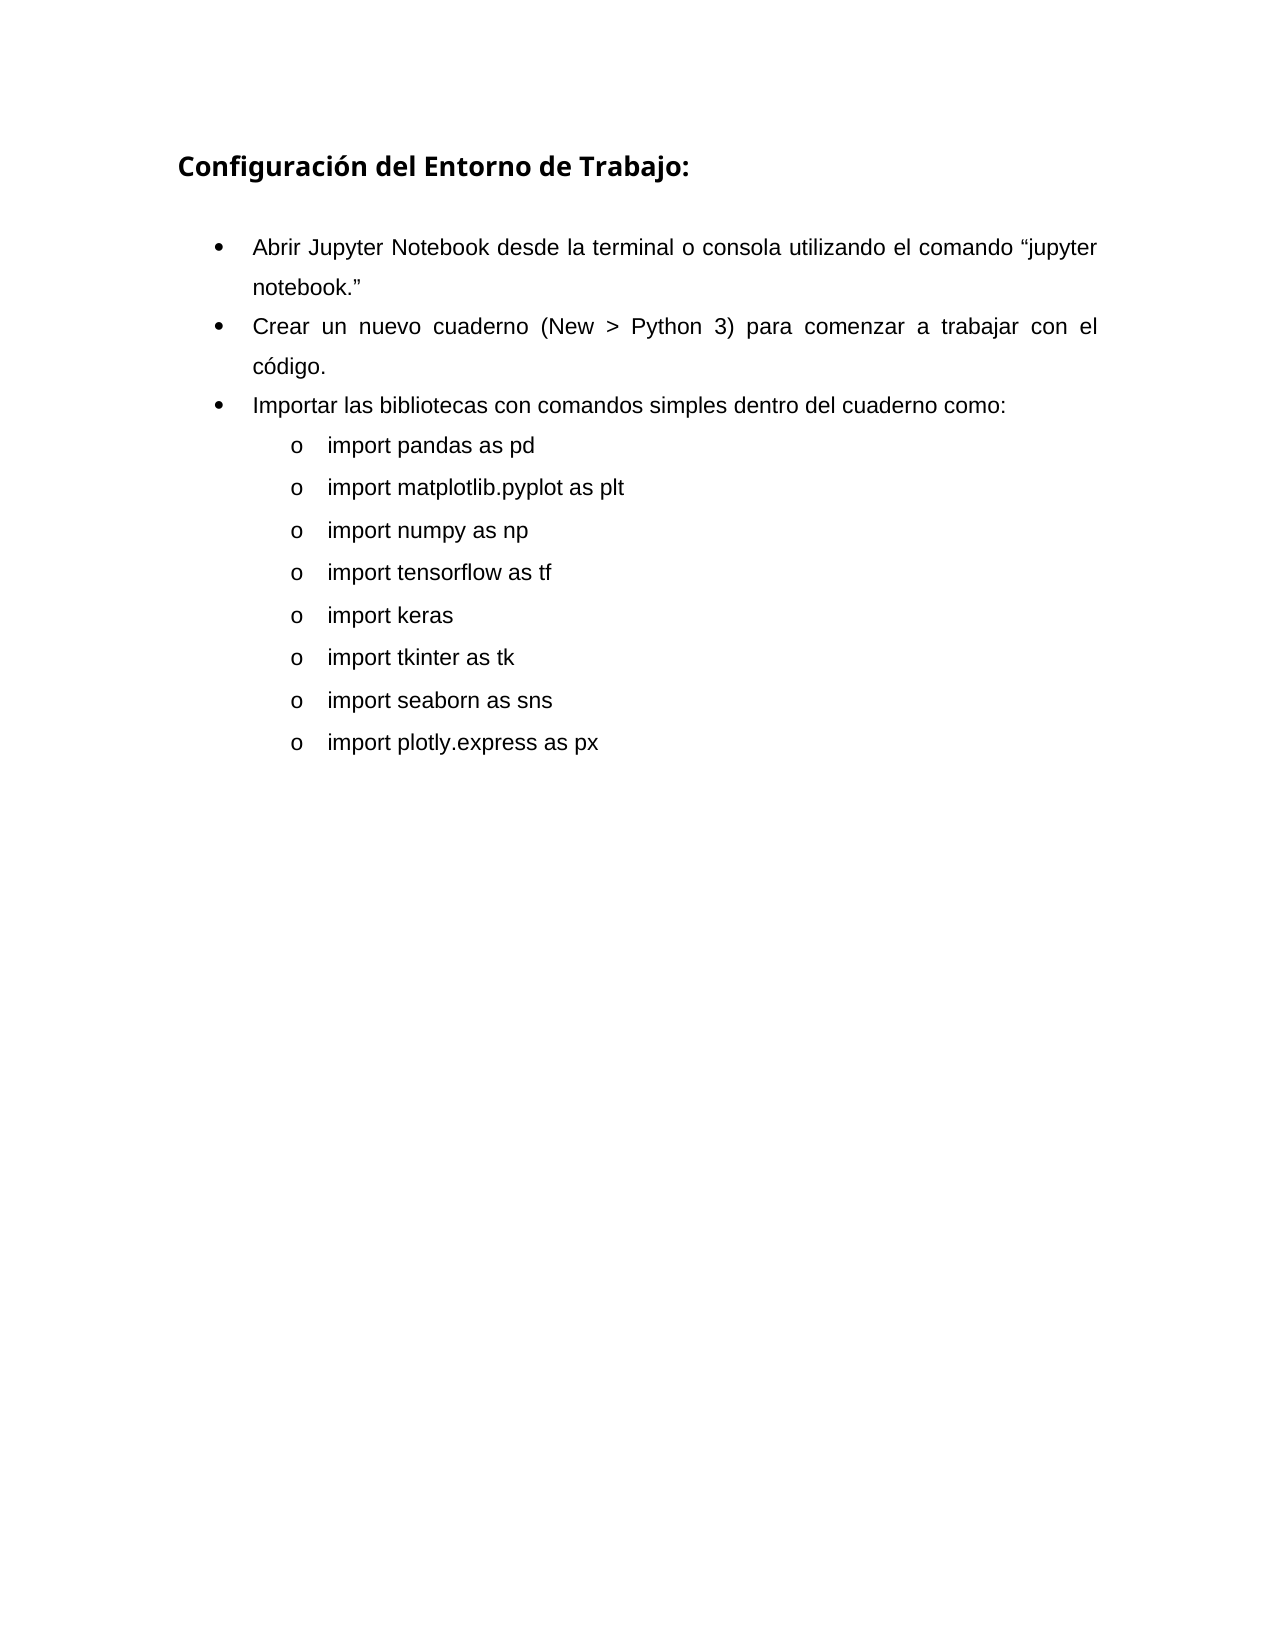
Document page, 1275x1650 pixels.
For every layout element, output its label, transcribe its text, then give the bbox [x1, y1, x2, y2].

list import numpy as np [290, 517, 1098, 545]
list import tensorflow as tf [290, 559, 1098, 587]
list import keras [290, 602, 1098, 630]
list Abrir Jupyter Notebook desde la terminal o consola utilizando el comando “jupyter notebook.” [215, 234, 1098, 300]
list Crear un nuevo cuaderno (New > Python 3) para comenzar a trabajar con el código. [215, 313, 1098, 379]
list import tkinter as tk [290, 644, 1098, 672]
list import plotly.express as px [290, 729, 1098, 757]
list import seaborn as sns [290, 687, 1098, 715]
list import matplotlib.pyplot as plt [290, 474, 1098, 502]
list Importar las bibliotecas con comandos simples dentro del cuaderno como: [215, 392, 1098, 418]
list import pandas as pd [290, 432, 1098, 460]
subtitle Configuración del Entorno de Trabajo: [177, 148, 1098, 184]
